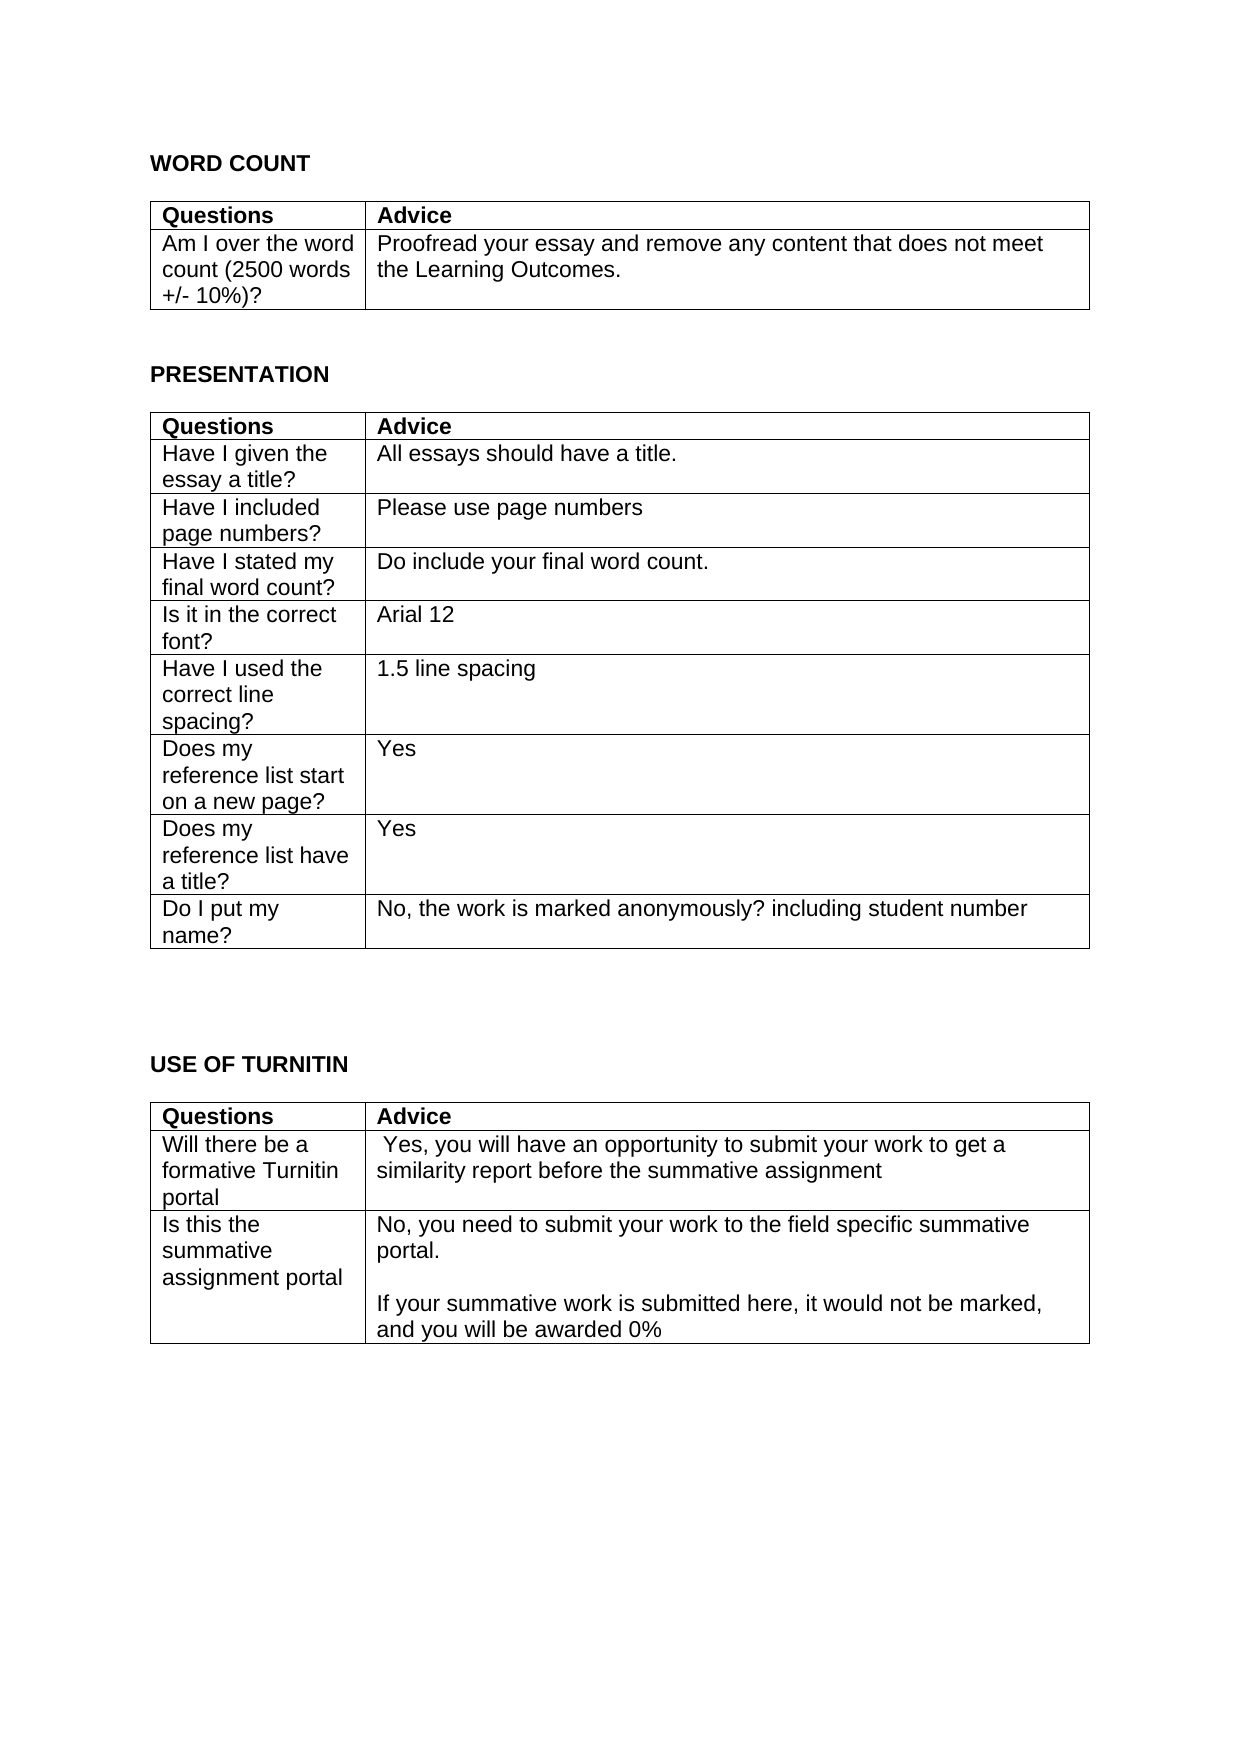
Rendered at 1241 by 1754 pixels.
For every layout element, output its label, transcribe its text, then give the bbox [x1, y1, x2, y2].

table_header Questions [151, 1103, 365, 1130]
table_cell Have I included page numbers? [151, 494, 365, 547]
table_cell Have I stated my final word count? [151, 548, 365, 600]
table_cell Yes, you will have an opportunity to submit your work to get a similarity report before the summative assignment [366, 1131, 1089, 1210]
table_cell No, you need to submit your work to the field specific summative portal. If your summative work is submitted here, it would not be marked, and you will be awarded 0% [366, 1211, 1089, 1343]
table_cell All essays should have a title. [366, 440, 1089, 493]
table_cell Yes [366, 735, 1089, 814]
table_cell Will there be a formative Turnitin portal [151, 1131, 365, 1210]
table_cell Do I put my name? [151, 895, 365, 948]
text PRESENTATION [150, 361, 1090, 387]
table_header Questions [151, 413, 365, 439]
table_header Questions [151, 202, 365, 228]
table_cell Have I given the essay a title? [151, 440, 365, 493]
table_header Advice [366, 202, 1089, 228]
table_cell Is this the summative assignment portal [151, 1211, 365, 1343]
table_cell Proofread your essay and remove any content that does not meet the Learning Outcomes. [366, 230, 1089, 308]
table_cell Yes [366, 815, 1089, 894]
table_cell Do include your final word count. [366, 548, 1089, 600]
table_cell No, the work is marked anonymously? including student number [366, 895, 1089, 948]
text USE OF TURNITIN [150, 1051, 1090, 1078]
table_cell Please use page numbers [366, 494, 1089, 547]
table_cell Does my reference list have a title? [151, 815, 365, 894]
table_cell Arial 12 [366, 601, 1089, 654]
table_cell Does my reference list start on a new page? [151, 735, 365, 814]
table_header Advice [366, 1103, 1089, 1130]
table_cell Have I used the correct line spacing? [151, 655, 365, 734]
table_cell 1.5 line spacing [366, 655, 1089, 734]
table_header Advice [366, 413, 1089, 439]
table_cell Am I over the word count (2500 words +/- 10%)? [151, 230, 365, 308]
text WORD COUNT [150, 150, 1090, 176]
table_cell Is it in the correct font? [151, 601, 365, 654]
